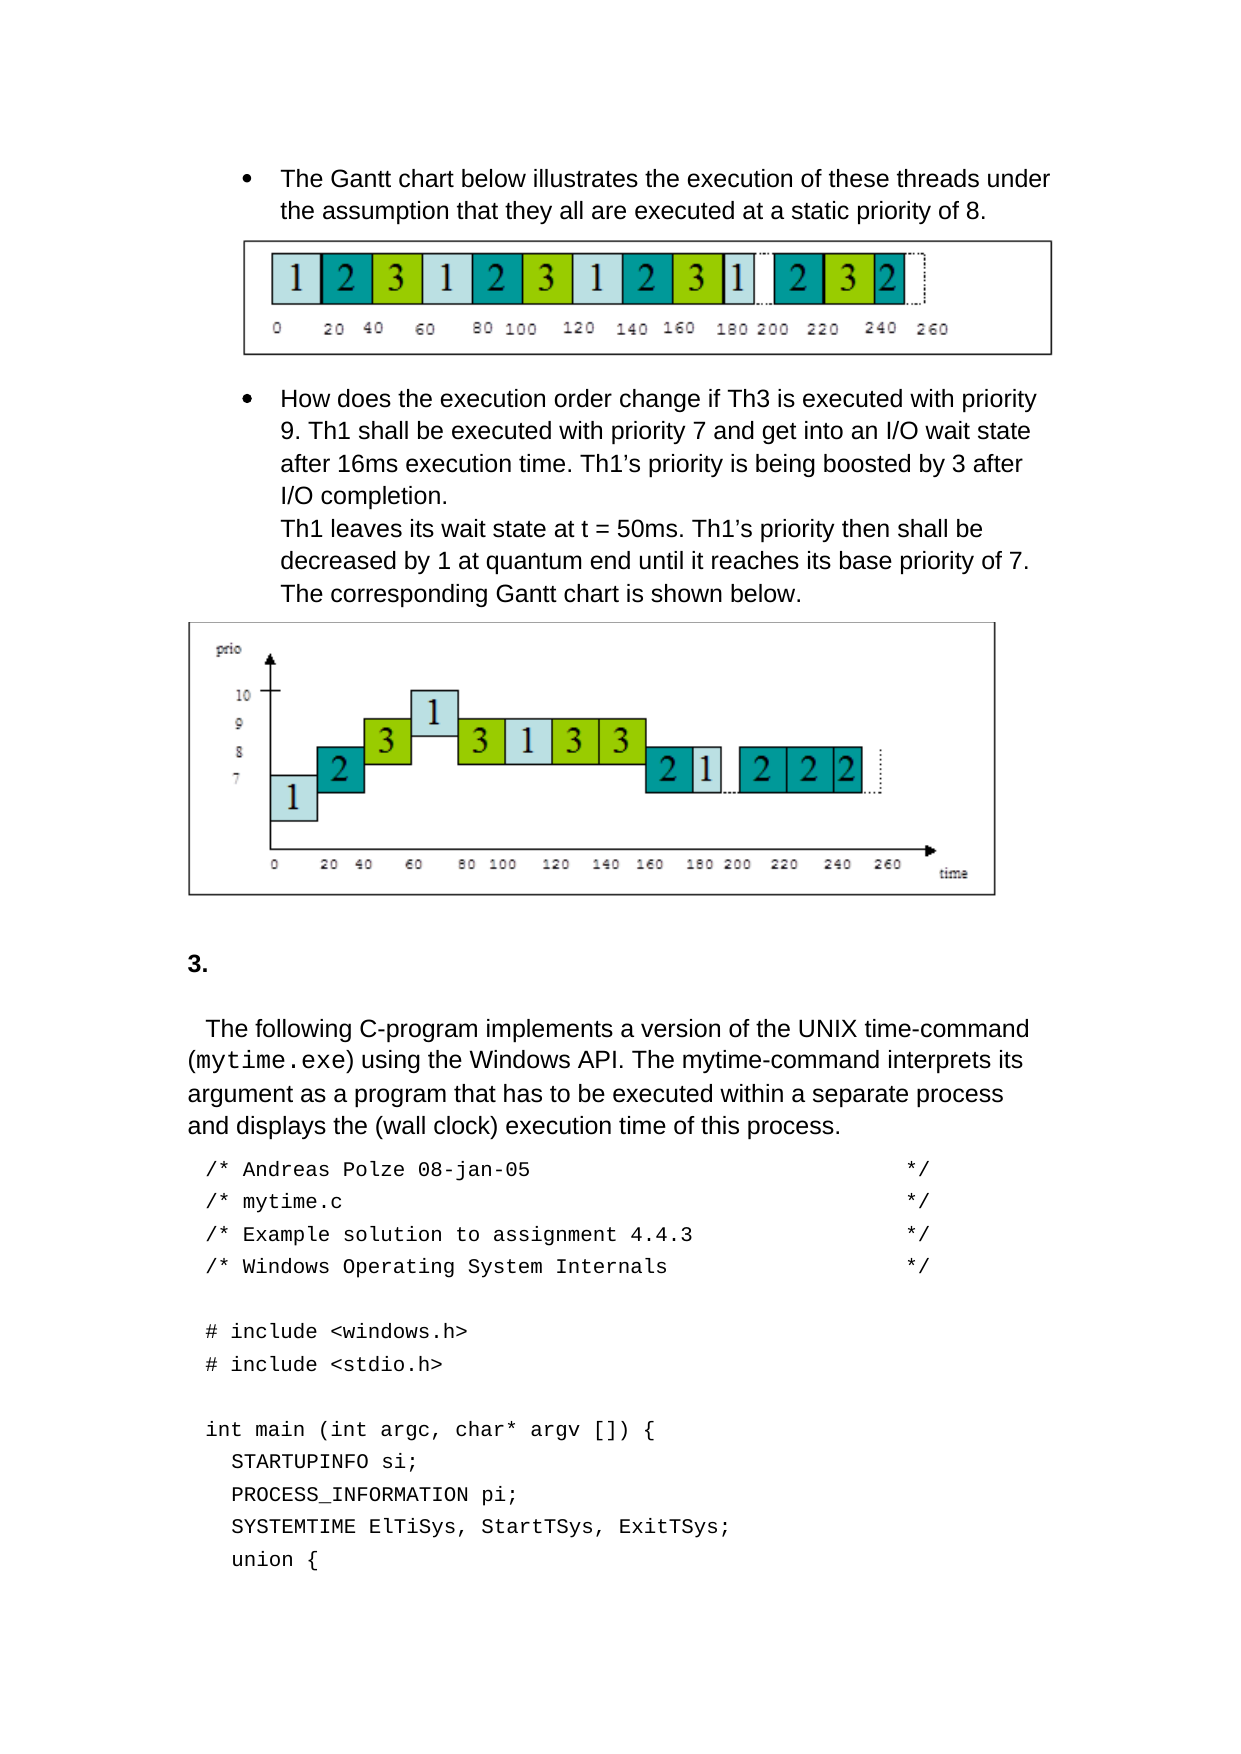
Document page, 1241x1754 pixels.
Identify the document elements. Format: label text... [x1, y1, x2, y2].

picture [187, 622, 999, 899]
text SYSTEMTIME ElTiSys, StartTSys, ExitTSys; [187, 1512, 1053, 1544]
text The following C-program implements a version of the UNIX time-command (mytime.exe) using the Windows API. The mytime-command interprets its argument as a program that has to be executed within a separate process and displays the (wall clock) execution time of this process. [187, 1012, 1053, 1142]
text # include <windows.h> [187, 1317, 1053, 1349]
list How does the execution order change if Th3 is executed with priority 9. Th1 shall be executed with priority 7 and get into an I/O wait state after 16ms execution time. Th1’s priority is being boosted by 3 after I/O completion. Th1 leaves its wait state at t = 50ms. Th1’s priority then shall be decreased by 1 at quantum end until it reaches its base priority of 7. The corresponding Gantt chart is shown below. [243, 382, 1053, 609]
text STARTUPINFO si; [187, 1447, 1053, 1479]
text /* Windows Operating System Internals */ [187, 1252, 1053, 1284]
text union { [187, 1544, 1053, 1577]
text PROCESS_INFORMATION pi; [187, 1479, 1053, 1512]
text /* Andreas Polze 08-jan-05 */ [187, 1154, 1053, 1187]
text int main (int argc, char* argv []) { [187, 1414, 1053, 1447]
text /* mytime.c */ [187, 1187, 1053, 1219]
text /* Example solution to assignment 4.4.3 */ [187, 1219, 1053, 1252]
text # include <stdio.h> [187, 1349, 1053, 1382]
picture [242, 239, 1054, 357]
list The Gantt chart below illustrates the execution of these threads under the assumption that they all are executed at a static priority of 8. [243, 162, 1053, 227]
